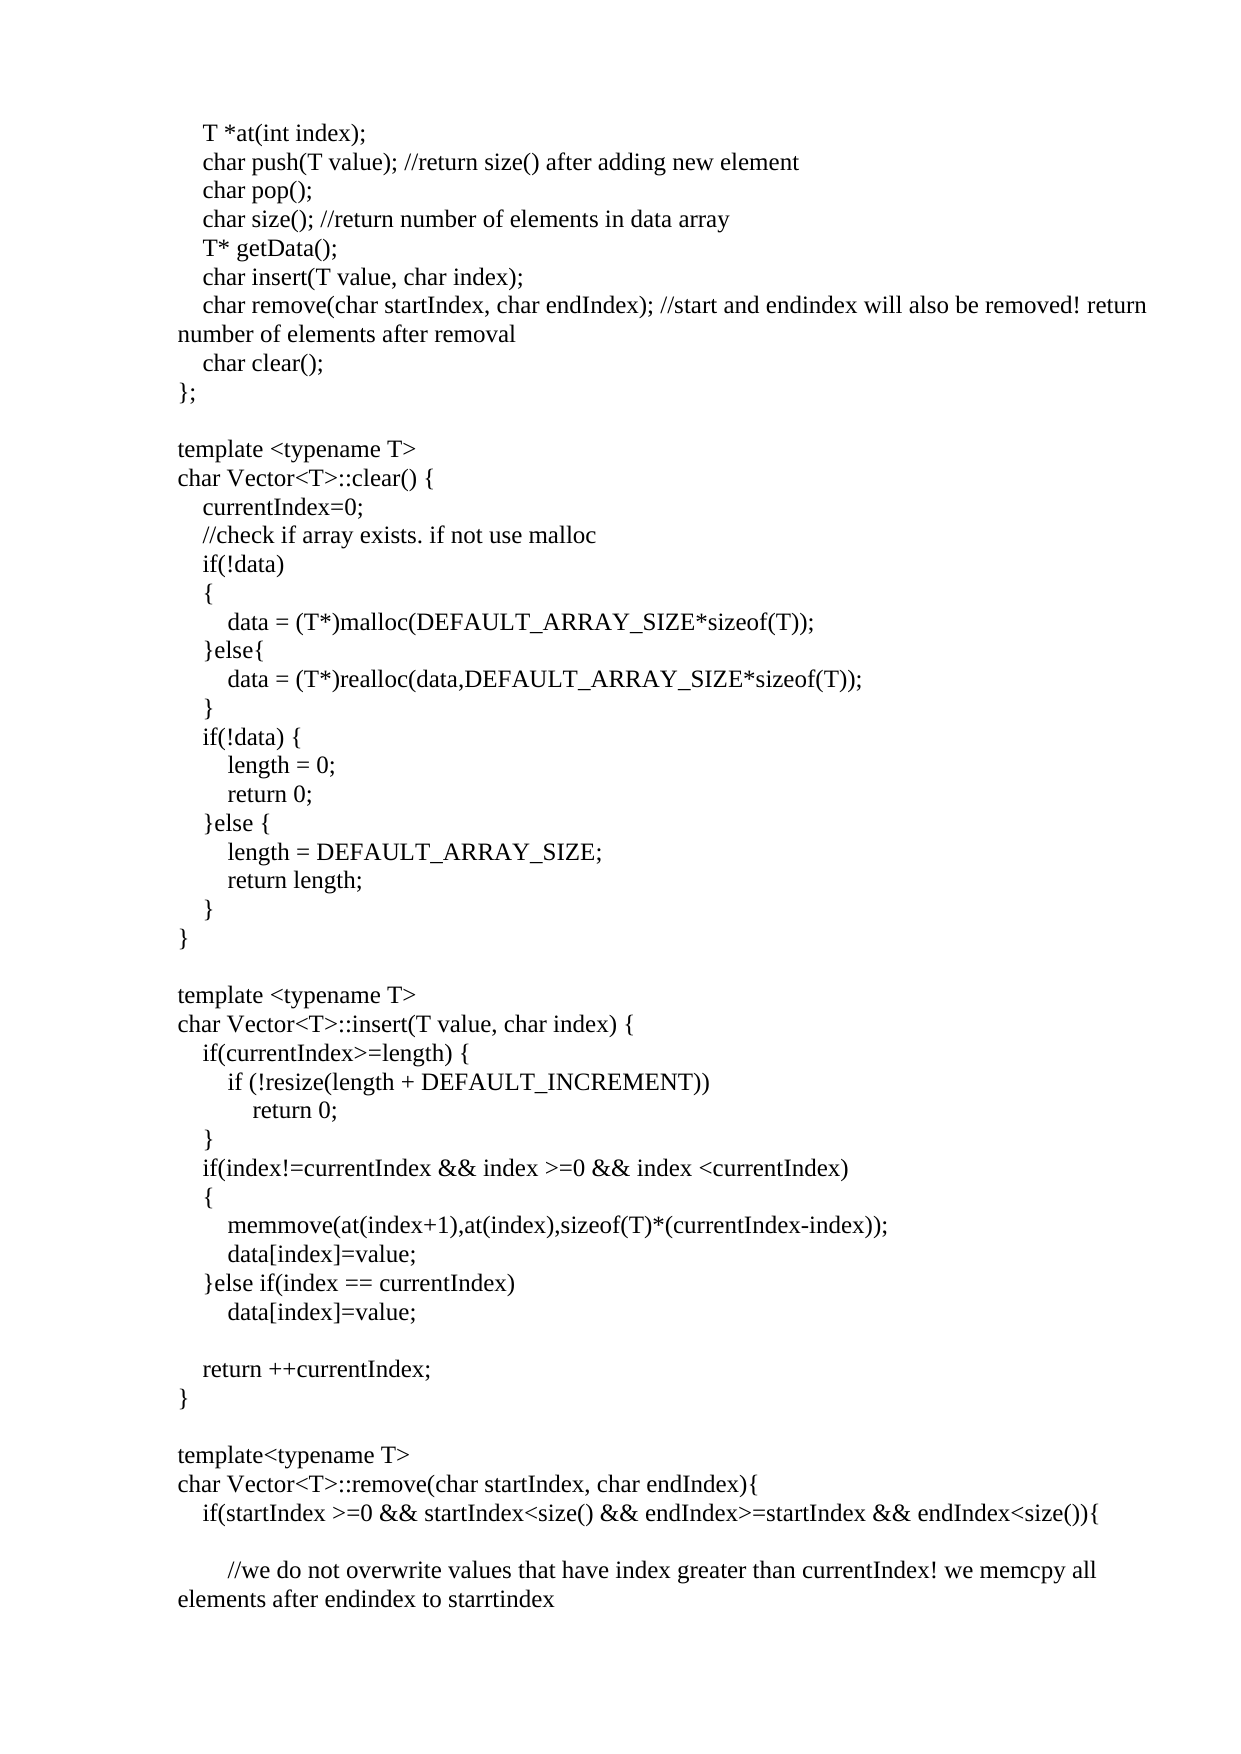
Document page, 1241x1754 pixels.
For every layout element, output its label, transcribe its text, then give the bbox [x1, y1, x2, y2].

text data = (T*)realloc(data,DEFAULT_ARRAY_SIZE*sizeof(T)); [177, 664, 1152, 693]
text //check if array exists. if not use malloc [177, 521, 1152, 549]
text length = DEFAULT_ARRAY_SIZE; [177, 837, 1152, 866]
text char size(); //return number of elements in data array [177, 204, 1152, 233]
text return ++currentIndex; [177, 1354, 1152, 1383]
text char clear(); [177, 348, 1152, 377]
text } [177, 923, 1152, 952]
text if(!data) [177, 549, 1152, 578]
text { [177, 1182, 1152, 1211]
text char remove(char startIndex, char endIndex); //start and endindex will also be removed! return number of elements after removal [177, 291, 1152, 348]
text data = (T*)malloc(DEFAULT_ARRAY_SIZE*sizeof(T)); [177, 607, 1152, 636]
text return 0; [177, 779, 1152, 808]
text length = 0; [177, 751, 1152, 779]
text char push(T value); //return size() after adding new element [177, 147, 1152, 176]
text return 0; [177, 1096, 1152, 1124]
text currentIndex=0; [177, 492, 1152, 521]
text template <typename T> [177, 434, 1152, 463]
text } [177, 894, 1152, 923]
text if(currentIndex>=length) { [177, 1038, 1152, 1067]
text char Vector<T>::remove(char startIndex, char endIndex){ [177, 1469, 1152, 1498]
text data[index]=value; [177, 1297, 1152, 1326]
text memmove(at(index+1),at(index),sizeof(T)*(currentIndex-index)); [177, 1211, 1152, 1239]
text if (!resize(length + DEFAULT_INCREMENT)) [177, 1067, 1152, 1096]
text } [177, 1383, 1152, 1412]
text char Vector<T>::insert(T value, char index) { [177, 1009, 1152, 1038]
text char Vector<T>::clear() { [177, 463, 1152, 492]
text T *at(int index); [177, 118, 1152, 147]
text //we do not overwrite values that have index greater than currentIndex! we memcpy all elements after endindex to starrtindex [177, 1556, 1152, 1613]
text if(!data) { [177, 722, 1152, 751]
text return length; [177, 866, 1152, 894]
text template<typename T> [177, 1441, 1152, 1469]
text if(index!=currentIndex && index >=0 && index <currentIndex) [177, 1153, 1152, 1182]
text } [177, 1124, 1152, 1153]
text T* getData(); [177, 233, 1152, 262]
text }; [177, 377, 1152, 406]
text }else if(index == currentIndex) [177, 1268, 1152, 1297]
text template <typename T> [177, 981, 1152, 1009]
text }else { [177, 808, 1152, 837]
text char insert(T value, char index); [177, 262, 1152, 291]
text { [177, 578, 1152, 607]
text data[index]=value; [177, 1239, 1152, 1268]
text }else{ [177, 636, 1152, 664]
text } [177, 693, 1152, 722]
text char pop(); [177, 176, 1152, 204]
text if(startIndex >=0 && startIndex<size() && endIndex>=startIndex && endIndex<size()){ [177, 1498, 1152, 1527]
